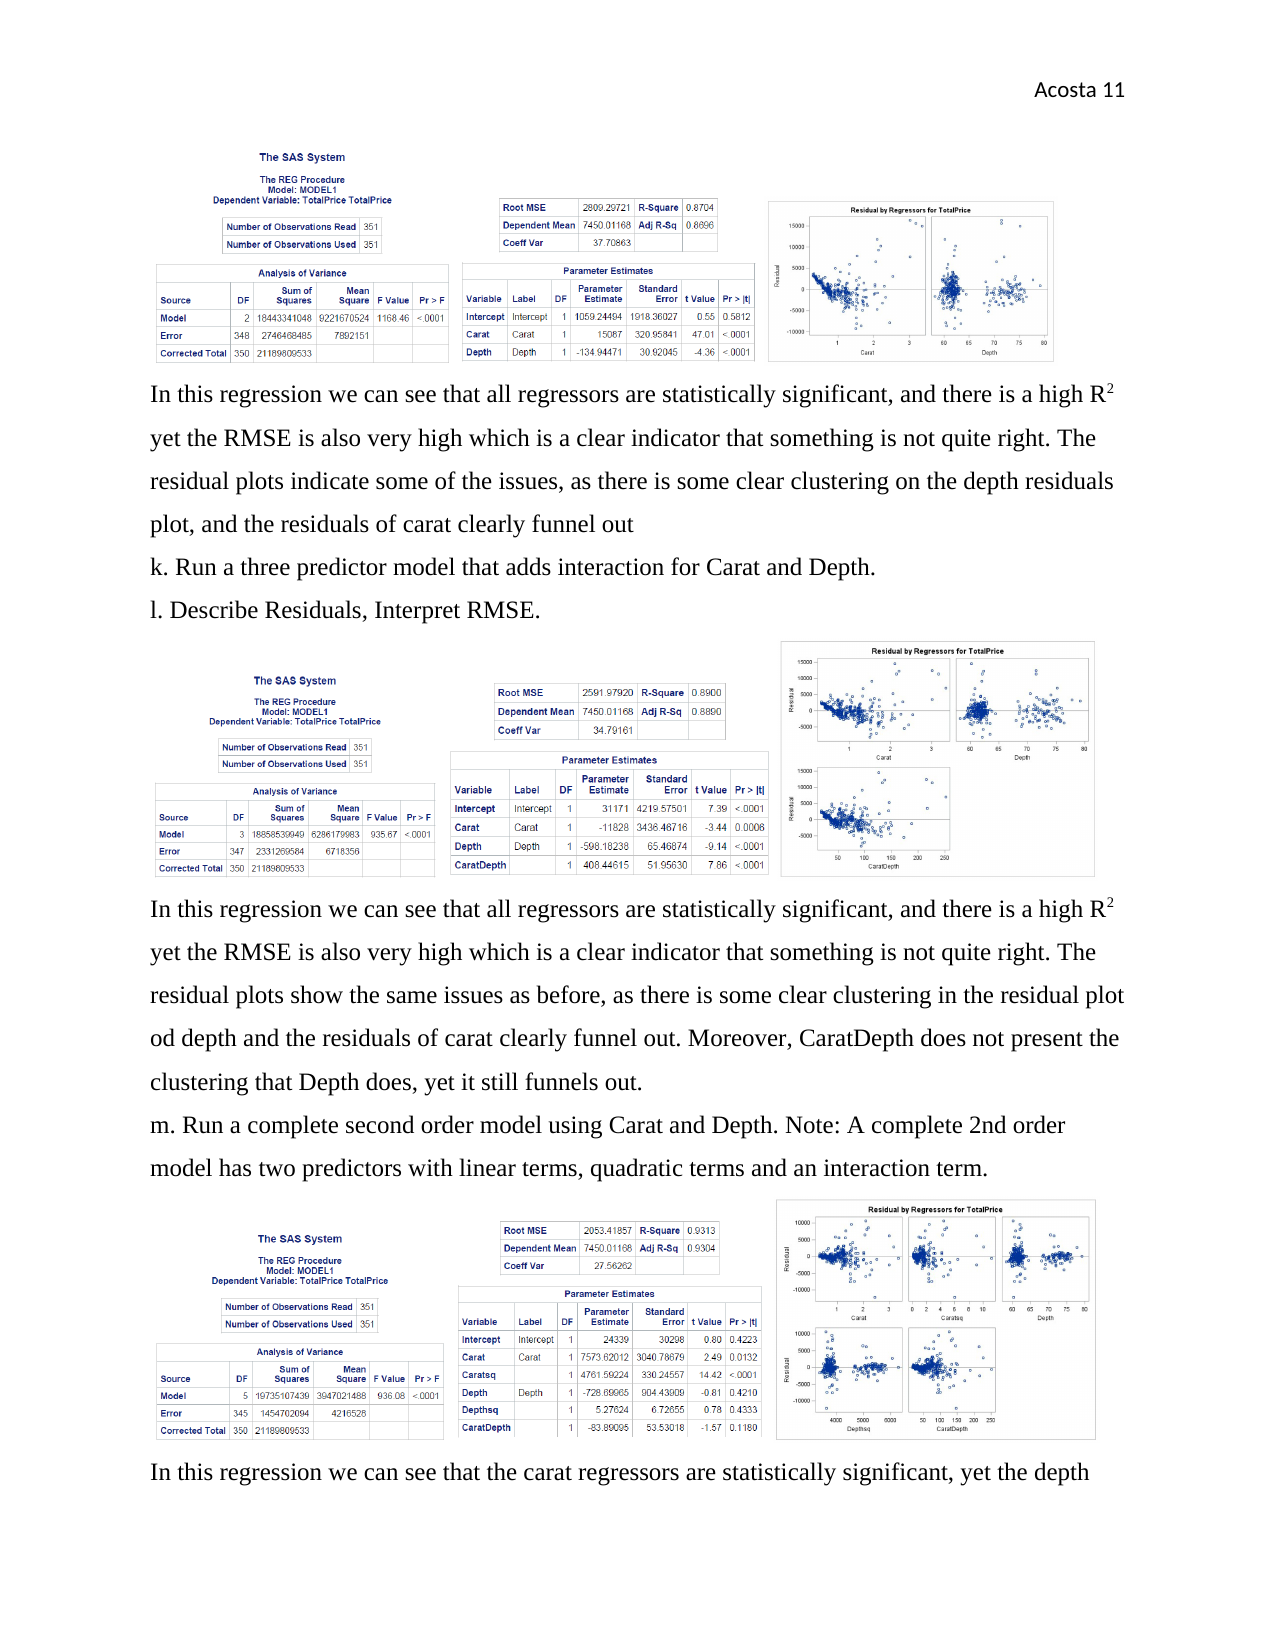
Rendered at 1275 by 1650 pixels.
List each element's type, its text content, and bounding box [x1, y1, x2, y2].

text model has two predictors with linear terms, quadratic terms and an interaction term. [150, 1153, 1125, 1182]
text In this regression we can see that all regressors are statistically significant, and there is a high R2 yet the RMSE is also very high which is a clear indicator that something is not quite right. The residual plots show the same issues as before, as there is some clear clustering in the residual plot od depth and the residuals of carat clearly funnel out. Moreover, CaratDepth does not present the clustering that Depth does, yet it still funnels out. [150, 894, 1125, 1095]
text l. Describe Residuals, Interpret RMSE. [150, 595, 1125, 624]
picture [444, 679, 772, 881]
text k. Run a three predictor model that adds interaction for Carat and Depth. [150, 552, 1125, 581]
picture [450, 1217, 768, 1443]
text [150, 1457, 1125, 1486]
text m. Run a complete second order model using Carat and Depth. Note: A complete 2nd order [150, 1110, 1125, 1138]
picture [150, 672, 440, 881]
picture [776, 638, 1099, 881]
picture [150, 150, 452, 366]
picture [772, 1196, 1100, 1443]
picture [150, 1229, 446, 1443]
picture [763, 196, 1059, 366]
text In this regression we can see that all regressors are statistically significant, and there is a high R2 yet the RMSE is also very high which is a clear indicator that something is not quite right. The residual plots indicate some of the issues, as there is some clear clustering on the depth residuals plot, and the residuals of carat clearly funnel out [150, 379, 1125, 538]
picture [456, 194, 759, 366]
